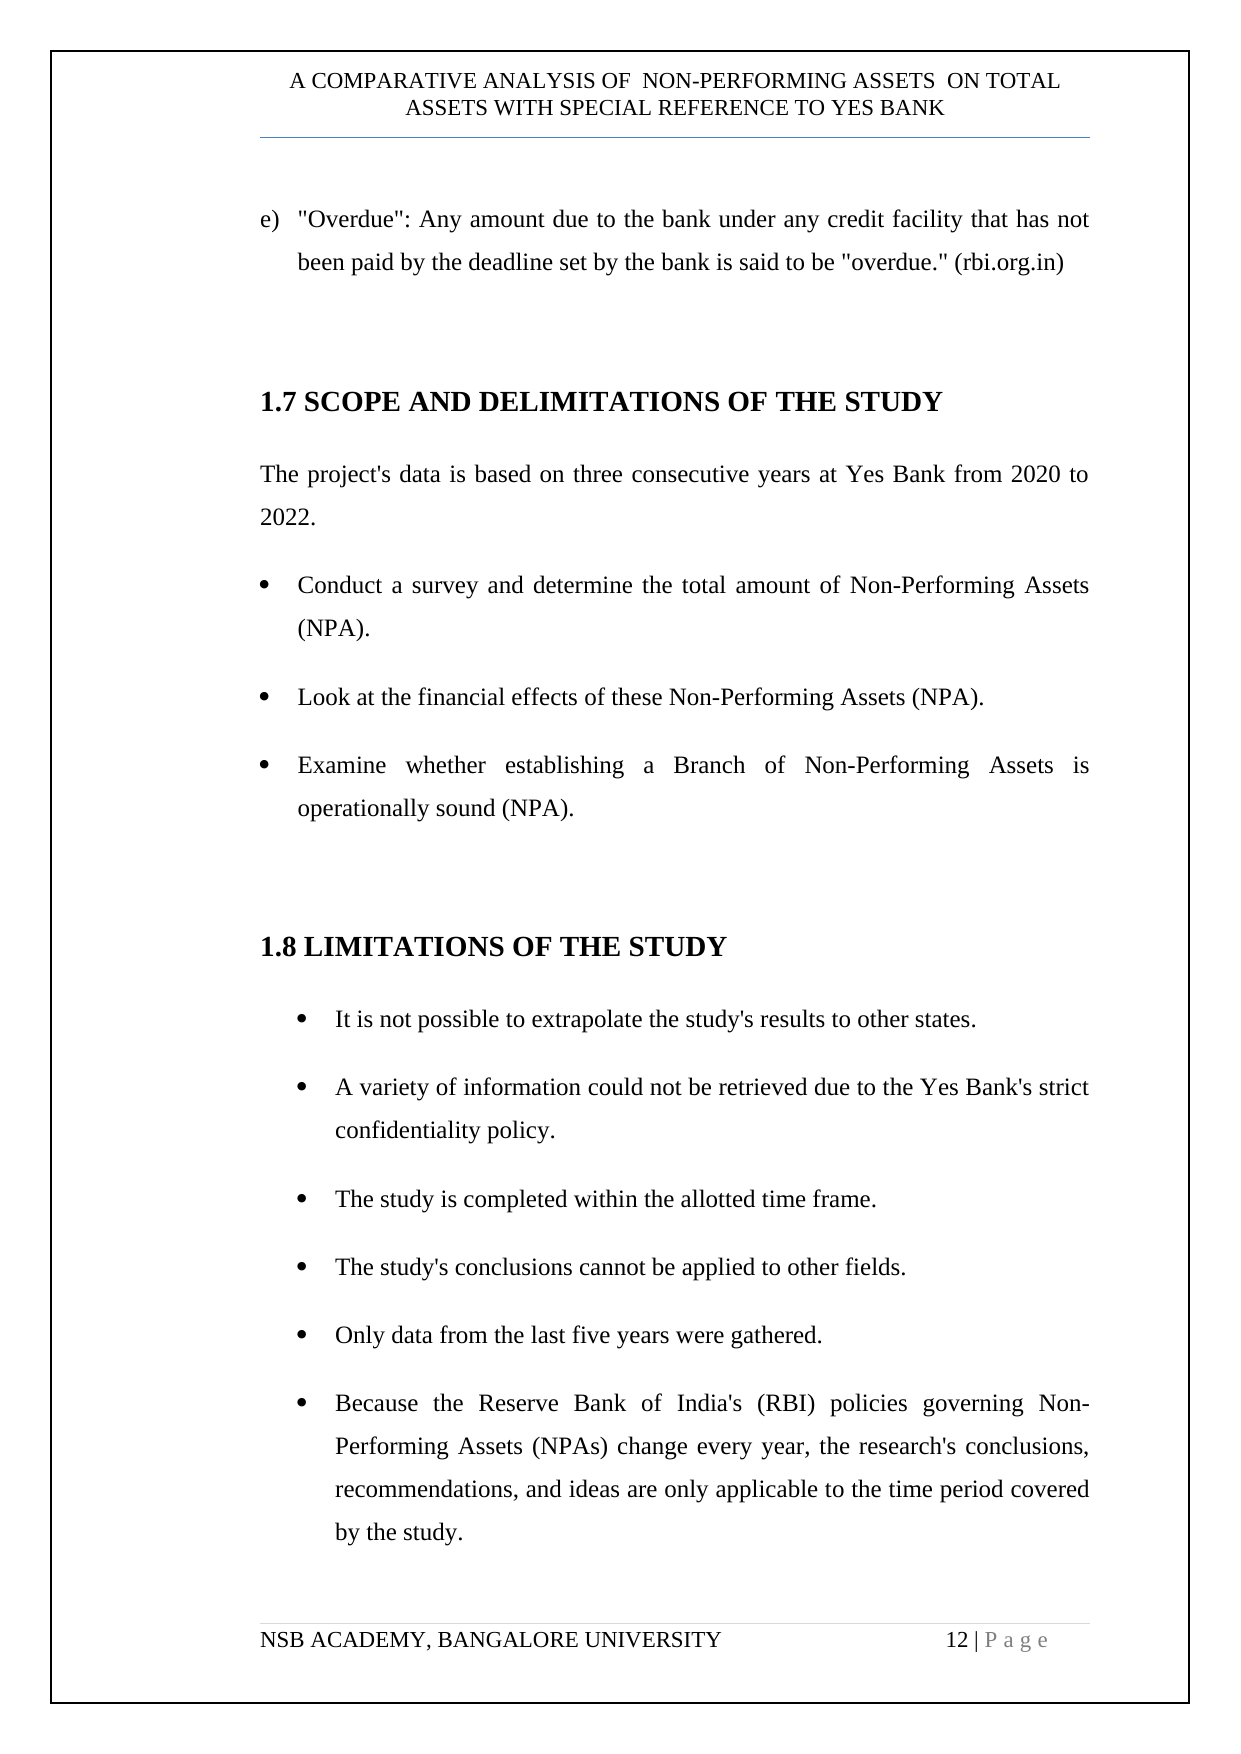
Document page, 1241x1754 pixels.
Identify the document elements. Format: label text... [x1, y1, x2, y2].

list The study's conclusions cannot be applied to other fields. [297, 1252, 1090, 1281]
list The study is completed within the allotted time frame. [297, 1184, 1090, 1212]
list Look at the financial effects of these Non-Performing Assets (NPA). [260, 682, 1090, 710]
list Only data from the last five years were gathered. [297, 1320, 1090, 1349]
list Conduct a survey and determine the total amount of Non-Performing Assets (NPA). [260, 570, 1090, 642]
list "Overdue": Any amount due to the bank under any credit facility that has not been paid by the deadline set by the bank is said to be "overdue." (rbi.org.in) [260, 204, 1090, 276]
list Examine whether establishing a Branch of Non-Performing Assets is operationally sound (NPA). [260, 750, 1090, 822]
list Because the Reserve Bank of India's (RBI) policies governing Non-Performing Assets (NPAs) change every year, the research's conclusions, recommendations, and ideas are only applicable to the time period covered by the study. [297, 1388, 1090, 1546]
list A variety of information could not be retrieved due to the Yes Bank's strict confidentiality policy. [297, 1072, 1090, 1144]
text The project's data is based on three consecutive years at Yes Bank from 2020 to 2022. [260, 459, 1090, 531]
subtitle 1.7 SCOPE AND DELIMITATIONS OF THE STUDY [260, 384, 1090, 417]
subtitle 1.8 LIMITATIONS OF THE STUDY [260, 929, 1090, 963]
list It is not possible to extrapolate the study's results to other states. [297, 1004, 1090, 1033]
